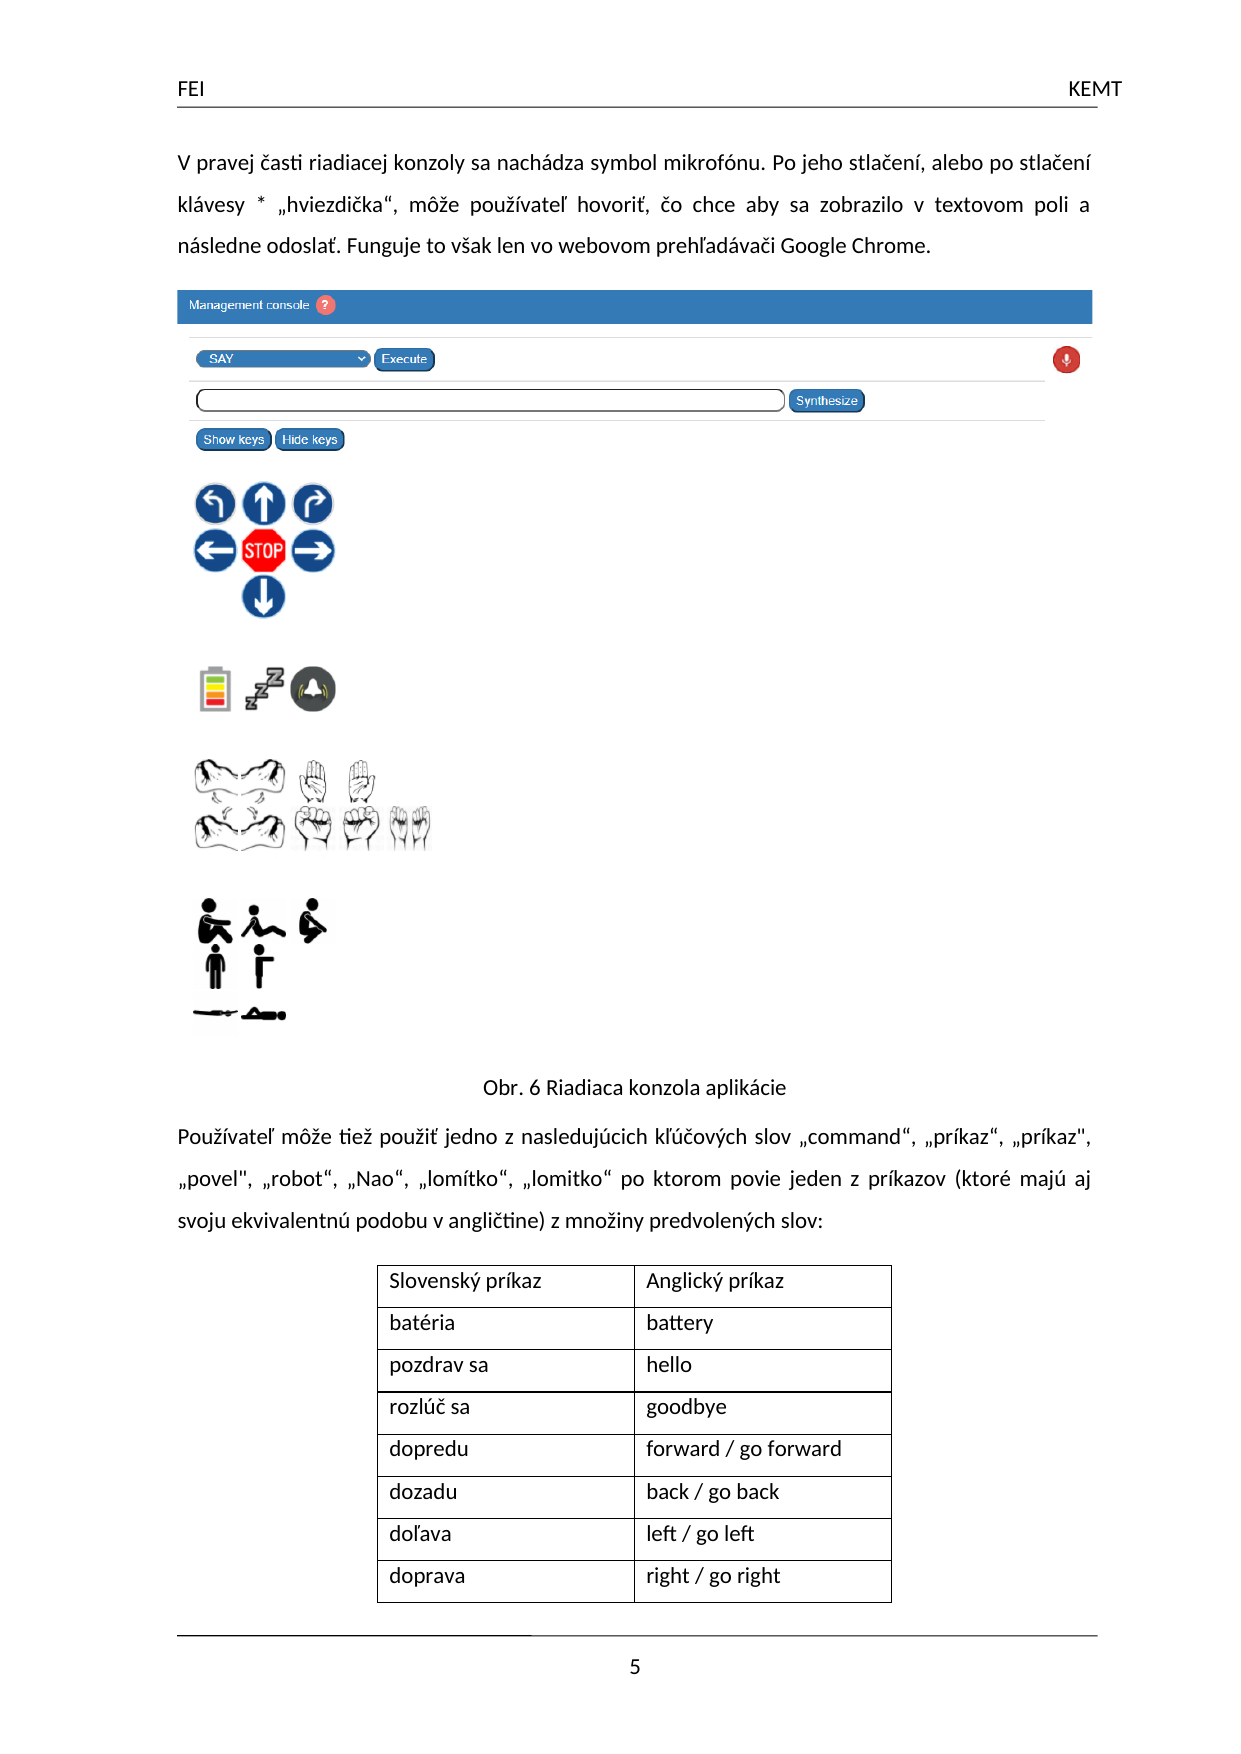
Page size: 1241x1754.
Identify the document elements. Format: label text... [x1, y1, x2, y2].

table_cell rozlúč sa [378, 1393, 634, 1433]
table_cell batéria [378, 1308, 634, 1349]
table_header Slovenský príkaz [378, 1266, 634, 1307]
table_cell hello [635, 1350, 891, 1391]
table_cell left / go left [635, 1519, 891, 1560]
table_cell pozdrav sa [378, 1350, 634, 1391]
text V pravej časti riadiacej konzoly sa nachádza symbol mikrofónu. Po jeho stlačení, alebo po stlačení klávesy * „hviezdička“, môže používateľ hovoriť, čo chce aby sa zobrazilo v textovom poli a následne odoslať. Funguje to však len vo webovom prehľadávači Google Chrome. [177, 148, 1092, 260]
text Obr. 6 Riadiaca konzola aplikácie [177, 1073, 1092, 1101]
table_cell doprava [378, 1561, 634, 1602]
table_cell doľava [378, 1519, 634, 1560]
table_cell back / go back [635, 1477, 891, 1518]
table_cell battery [635, 1308, 891, 1349]
table_cell goodbye [635, 1393, 891, 1433]
picture [177, 290, 1093, 1043]
table_cell right / go right [635, 1561, 891, 1602]
table_header Anglický príkaz [635, 1266, 891, 1307]
text Používateľ môže tiež použiť jedno z nasledujúcich kľúčových slov „command“, „príkaz“, „príkaz", „povel", „robot“, „Nao“, „lomítko“, „lomitko“ po ktorom povie jeden z príkazov (ktoré majú aj svoju ekvivalentnú podobu v angličtine) z množiny predvolených slov: [177, 1122, 1092, 1234]
table_cell forward / go forward [635, 1435, 891, 1476]
table_cell dozadu [378, 1477, 634, 1518]
table_cell dopredu [378, 1435, 634, 1476]
